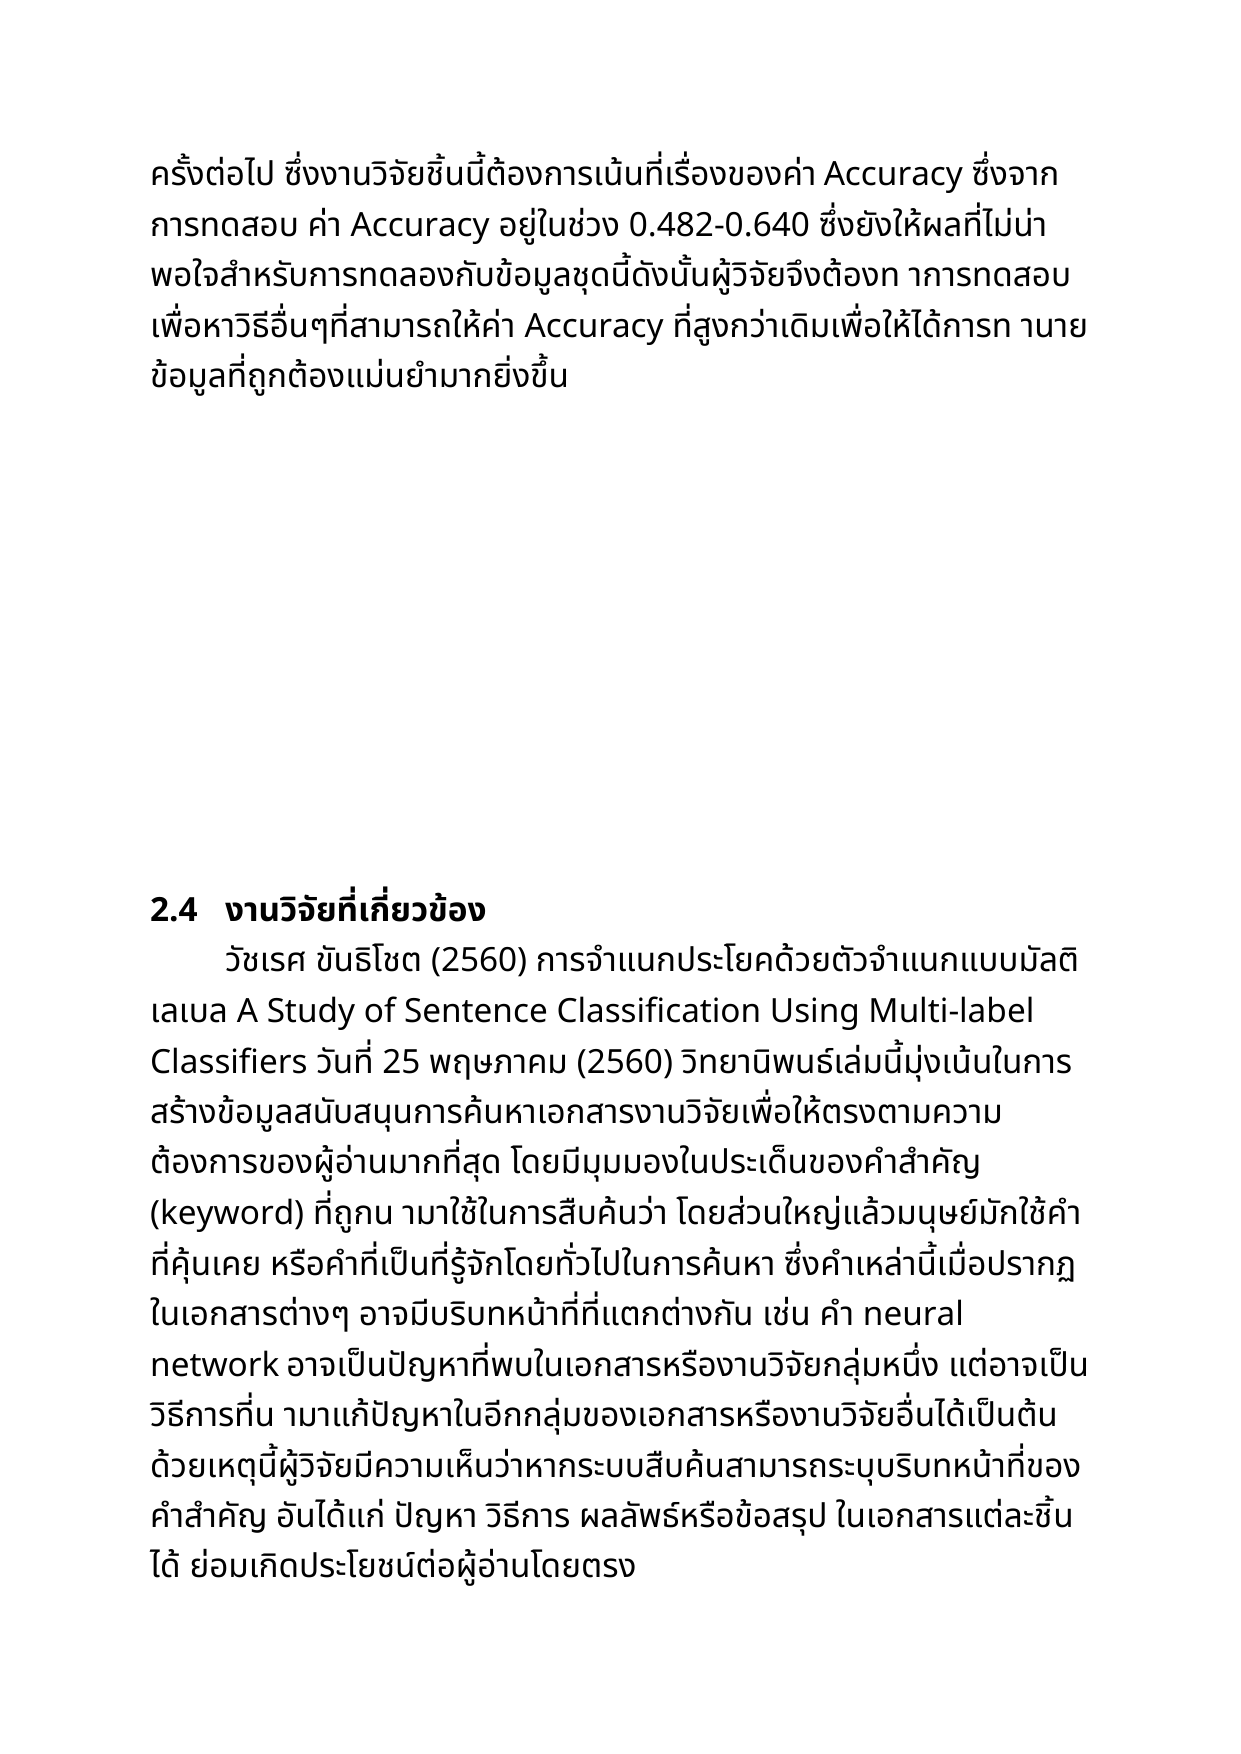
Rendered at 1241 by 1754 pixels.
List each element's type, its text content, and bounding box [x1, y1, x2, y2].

text 2.4 งานวิจัยที่เกี่ยวข้อง [150, 886, 1090, 936]
text วัชเรศ ขันธิโชต (2560) การจำแนกประโยคด้วยตัวจำแนกแบบมัลติเลเบล A Study of Sentence Classification Using Multi-label Classifiers วันที่ 25 พฤษภาคม (2560) วิทยานิพนธ์เล่มนี้มุ่งเน้นในการสร้างข้อมูลสนับสนุนการค้นหาเอกสารงานวิจัยเพื่อให้ตรงตามความต้องการของผู้อ่านมากที่สุด โดยมีมุมมองในประเด็นของคำสำคัญ (keyword) ที่ถูกน ามาใช้ในการสืบค้นว่า โดยส่วนใหญ่แล้วมนุษย์มักใช้คำที่คุ้นเคย หรือคำที่เป็นที่รู้จักโดยทั่วไปในการค้นหา ซึ่งคำเหล่านี้เมื่อปรากฏในเอกสารต่างๆ อาจมีบริบทหน้าที่ที่แตกต่างกัน เช่น คำ neural networkอาจเป็นปัญหาที่พบในเอกสารหรืองานวิจัยกลุ่มหนึ่ง แต่อาจเป็นวิธีการที่น ามาแก้ปัญหาในอีกกลุ่มของเอกสารหรืองานวิจัยอื่นได้เป็นต้น ด้วยเหตุนี้ผู้วิจัยมีความเห็นว่าหากระบบสืบค้นสามารถระบุบริบทหน้าที่ของคำสำคัญ อันได้แก่ ปัญหา วิธีการ ผลลัพธ์หรือข้อสรุป ในเอกสารแต่ละชิ้นได้ ย่อมเกิดประโยชน์ต่อผู้อ่านโดยตรง [150, 936, 1090, 1593]
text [150, 150, 1090, 431]
